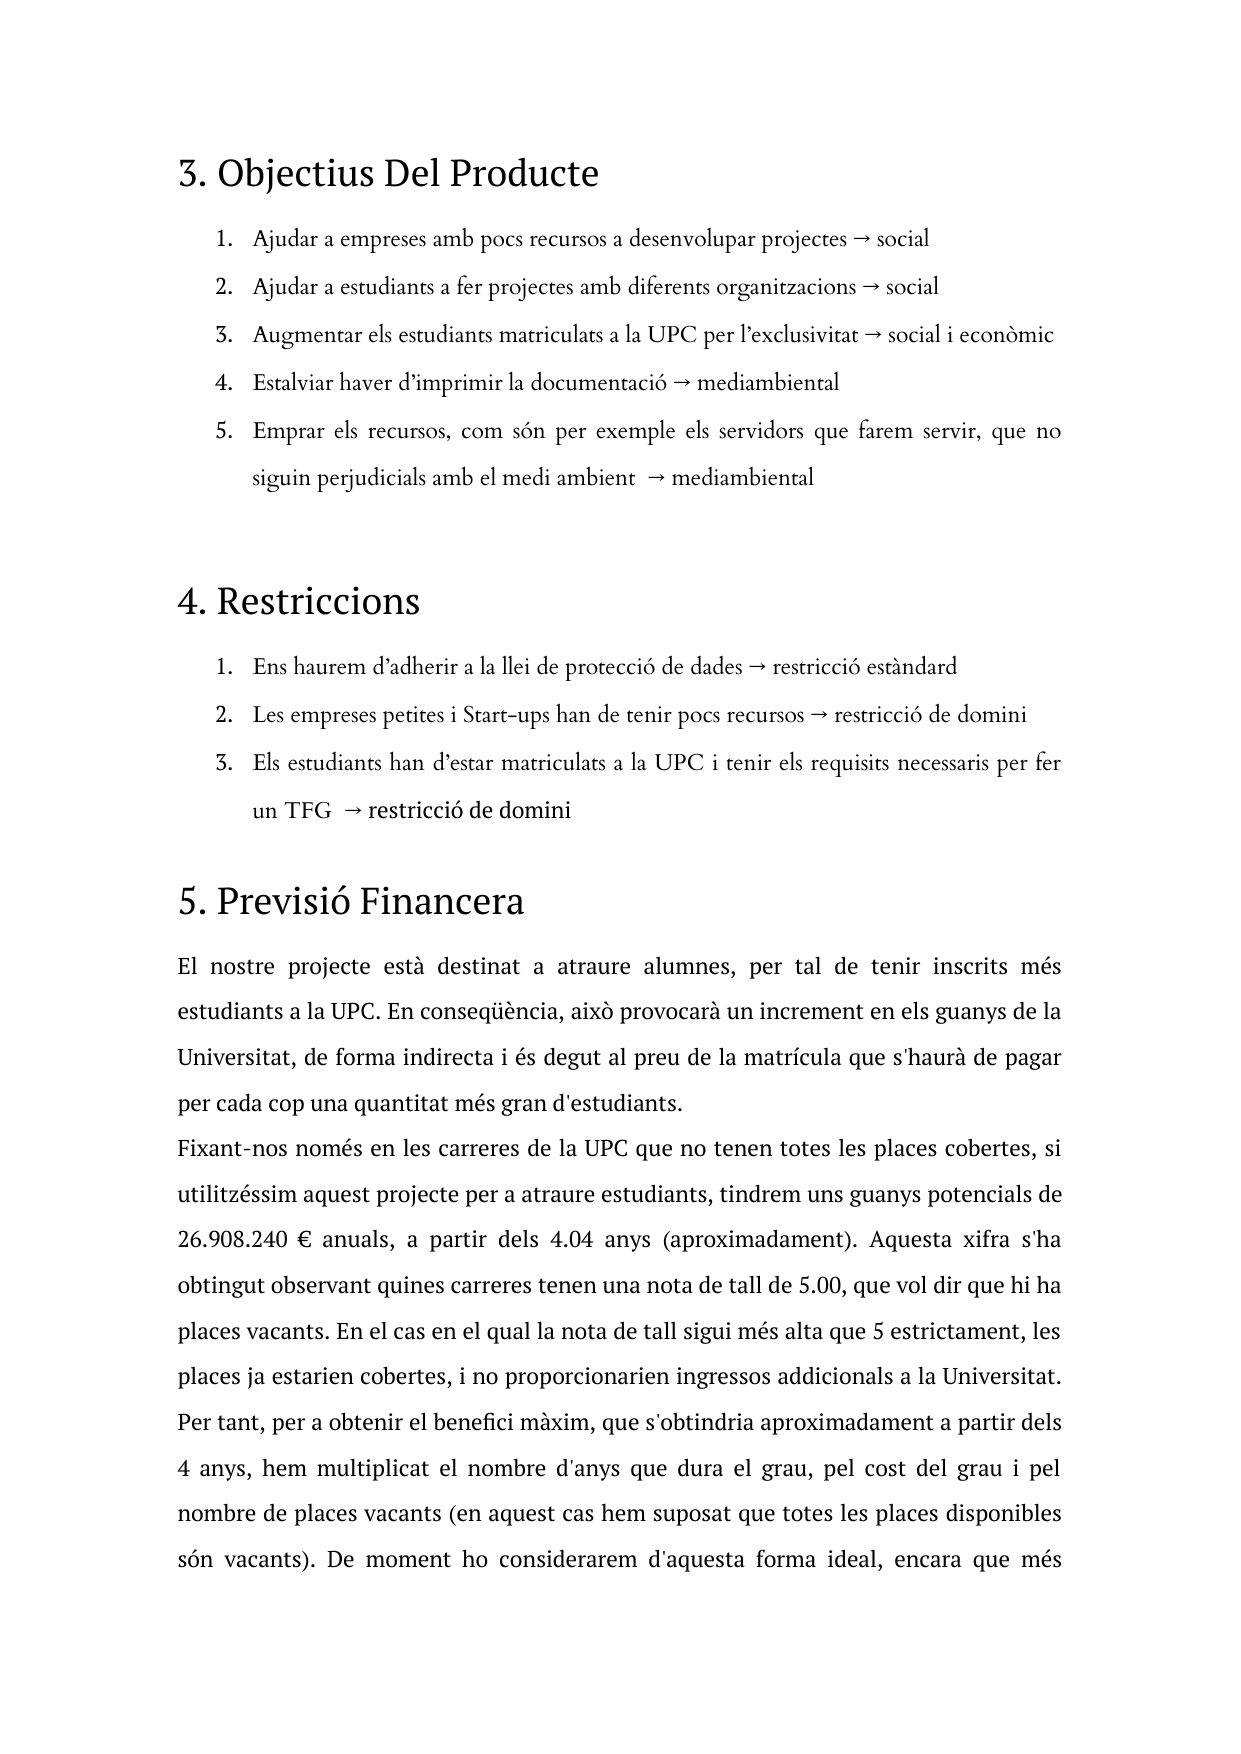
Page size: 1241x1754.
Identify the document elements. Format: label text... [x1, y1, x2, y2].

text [177, 1133, 1063, 1574]
subtitle 5. Previsió Financera [177, 876, 1063, 925]
list Ens haurem d’adherir a la llei de protecció de dades → restricció estàndard [215, 650, 1063, 682]
list Ajudar a empreses amb pocs recursos a desenvolupar projectes → social [215, 222, 1063, 254]
subtitle 3. Objectius Del Producte [177, 148, 1063, 197]
list Estalviar haver d’imprimir la documentació → mediambiental [215, 367, 1063, 399]
list Les empreses petites i Start-ups han de tenir pocs recursos → restricció de domini [215, 698, 1063, 731]
list Emprar els recursos, com són per exemple els servidors que farem servir, que no siguin perjudicials amb el medi ambient → mediambiental [215, 415, 1063, 494]
list Ajudar a estudiants a fer projectes amb diferents organitzacions → social [215, 270, 1063, 302]
list Els estudiants han d’estar matriculats a la UPC i tenir els requisits necessaris per fer un TFG → restricció de domini [215, 747, 1063, 827]
subtitle 4. Restriccions [177, 576, 1063, 625]
text El nostre projecte està destinat a atraure alumnes, per tal de tenir inscrits més estudiants a la UPC. En conseqüència, això provocarà un increment en els guanys de la Universitat, de forma indirecta i és degut al preu de la matrícula que s'haurà de pagar per cada cop una quantitat més gran d'estudiants. [177, 950, 1063, 1117]
list Augmentar els estudiants matriculats a la UPC per l’exclusivitat → social i econòmic [215, 318, 1063, 351]
